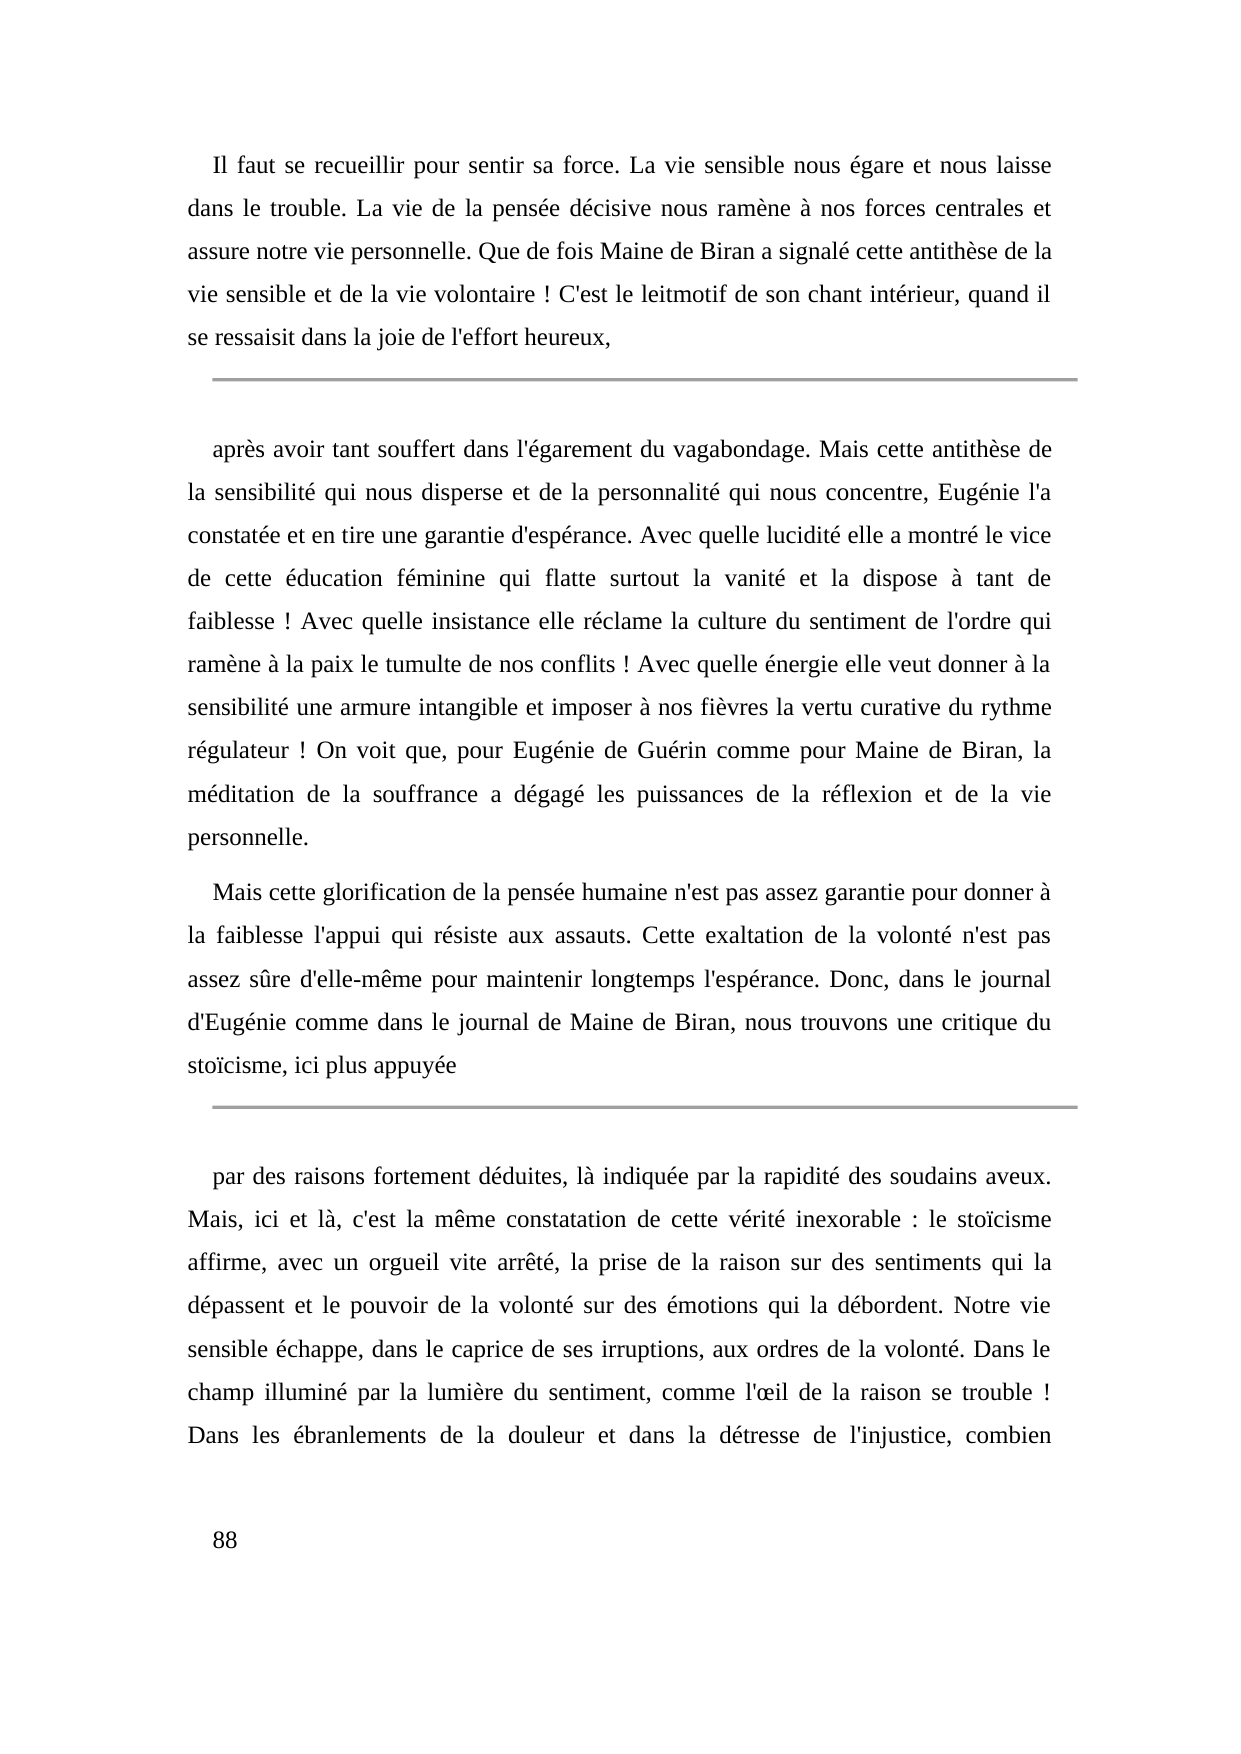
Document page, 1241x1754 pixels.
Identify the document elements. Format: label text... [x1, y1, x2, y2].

text Mais cette glorification de la pensée humaine n'est pas assez garantie pour donner à la faiblesse l'appui qui résiste aux assauts. Cette exaltation de la volonté n'est pas assez sûre d'elle-même pour maintenir longtemps l'espérance. Donc, dans le journal d'Eugénie comme dans le journal de Maine de Biran, nous trouvons une critique du stoïcisme, ici plus appuyée [187, 877, 1053, 1079]
text Il faut se recueillir pour sentir sa force. La vie sensible nous égare et nous laisse dans le trouble. La vie de la pensée décisive nous ramène à nos forces centrales et assure notre vie personnelle. Que de fois Maine de Biran a signalé cette antithèse de la vie sensible et de la vie volontaire ! C'est le leitmotif de son chant intérieur, quand il se ressaisit dans la joie de l'effort heureux, [187, 150, 1053, 351]
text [187, 1161, 1053, 1449]
text après avoir tant souffert dans l'égarement du vagabondage. Mais cette antithèse de la sensibilité qui nous disperse et de la personnalité qui nous concentre, Eugénie l'a constatée et en tire une garantie d'espérance. Avec quelle lucidité elle a montré le vice de cette éducation féminine qui flatte surtout la vanité et la dispose à tant de faiblesse ! Avec quelle insistance elle réclame la culture du sentiment de l'ordre qui ramène à la paix le tumulte de nos conflits ! Avec quelle énergie elle veut donner à la sensibilité une armure intangible et imposer à nos fièvres la vertu curative du rythme régulateur ! On voit que, pour Eugénie de Guérin comme pour Maine de Biran, la méditation de la souffrance a dégagé les puissances de la réflexion et de la vie personnelle. [187, 434, 1053, 851]
